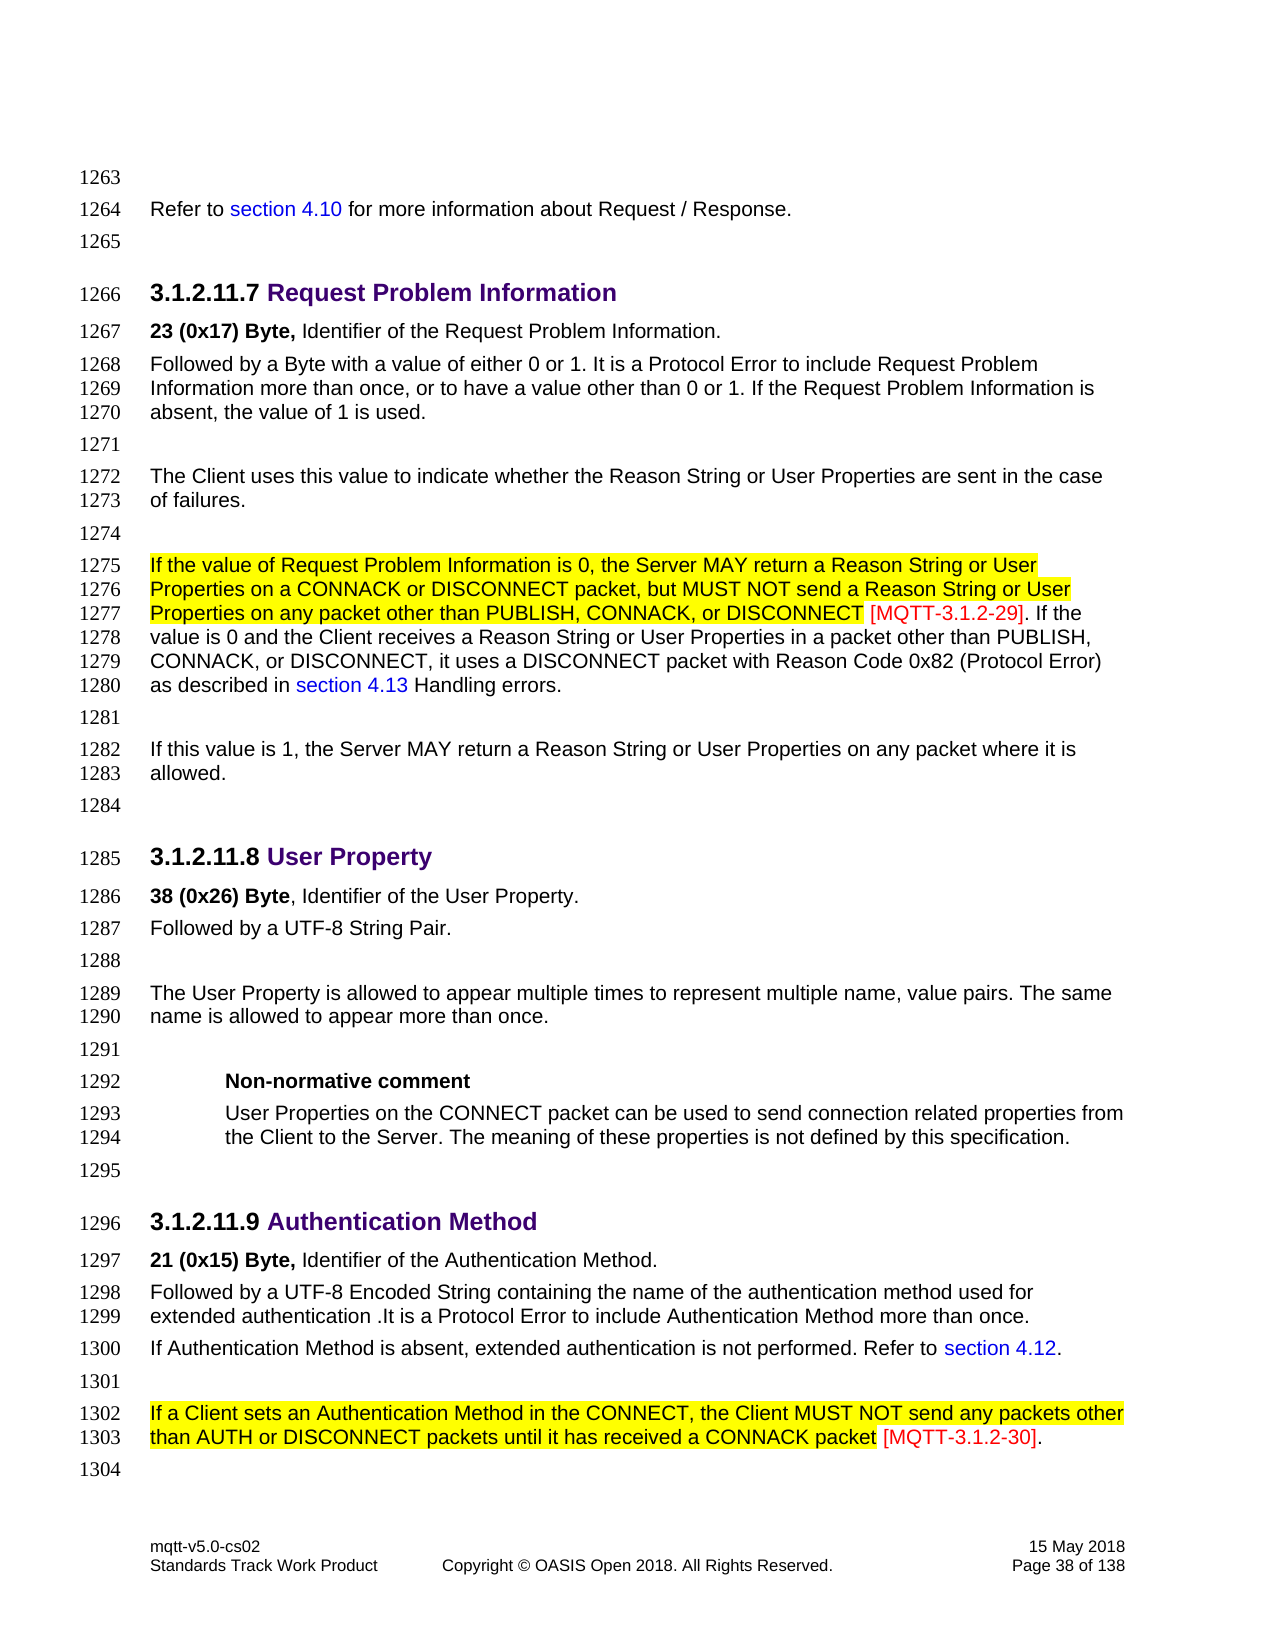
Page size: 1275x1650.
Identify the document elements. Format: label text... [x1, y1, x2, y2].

text If Authentication Method is absent, extended authentication is not performed. Refer to section 4.12. [150, 1336, 1125, 1360]
text The Client uses this value to indicate whether the Reason String or User Properties are sent in the case of failures. [150, 464, 1125, 512]
text Refer to section 4.10 for more information about Request / Response. [150, 197, 1125, 221]
text If a Client sets an Authentication Method in the CONNECT, the Client MUST NOT send any packets other than AUTH or DISCONNECT packets until it has received a CONNACK packet [MQTT-3.1.2-30]. [877, 1401, 1125, 1449]
text 23 (0x17) Byte, Identifier of the Request Problem Information. [150, 319, 1125, 343]
text User Properties on the CONNECT packet can be used to send connection related properties from the Client to the Server. The meaning of these properties is not defined by this specification. [225, 1101, 1125, 1149]
subtitle Authentication Method [150, 1206, 1125, 1235]
text Followed by a UTF-8 Encoded String containing the name of the authentication method used for extended authentication .It is a Protocol Error to include Authentication Method more than once. [150, 1280, 1125, 1328]
text If the value of Request Problem Information is 0, the Server MAY return a Reason String or User Properties on a CONNACK or DISCONNECT packet, but MUST NOT send a Reason String or User Properties on any packet other than PUBLISH, CONNACK, or DISCONNECT [MQTT-3.1.2-29]. If the value is 0 and the Client receives a Reason String or User Properties in a packet other than PUBLISH, CONNACK, or DISCONNECT, it uses a DISCONNECT packet with Reason Code 0x82 (Protocol Error) as described in section 4.13 Handling errors. [150, 553, 1125, 696]
text If this value is 1, the Server MAY return a Reason String or User Properties on any packet where it is allowed. [150, 737, 1125, 785]
text 38 (0x26) Byte, Identifier of the User Property. [150, 883, 1125, 907]
text The User Property is allowed to appear multiple times to represent multiple name, value pairs. The same name is allowed to appear more than once. [150, 980, 1125, 1028]
text 21 (0x15) Byte, Identifier of the Authentication Method. [150, 1248, 1125, 1272]
subtitle Request Problem Information [150, 278, 1125, 307]
subtitle User Property [150, 842, 1125, 871]
text Non-normative comment [225, 1069, 1125, 1093]
text Followed by a Byte with a value of either 0 or 1. It is a Protocol Error to include Request Problem Information more than once, or to have a value other than 0 or 1. If the Request Problem Information is absent, the value of 1 is used. [150, 352, 1125, 423]
text Followed by a UTF-8 String Pair. [150, 916, 1125, 940]
